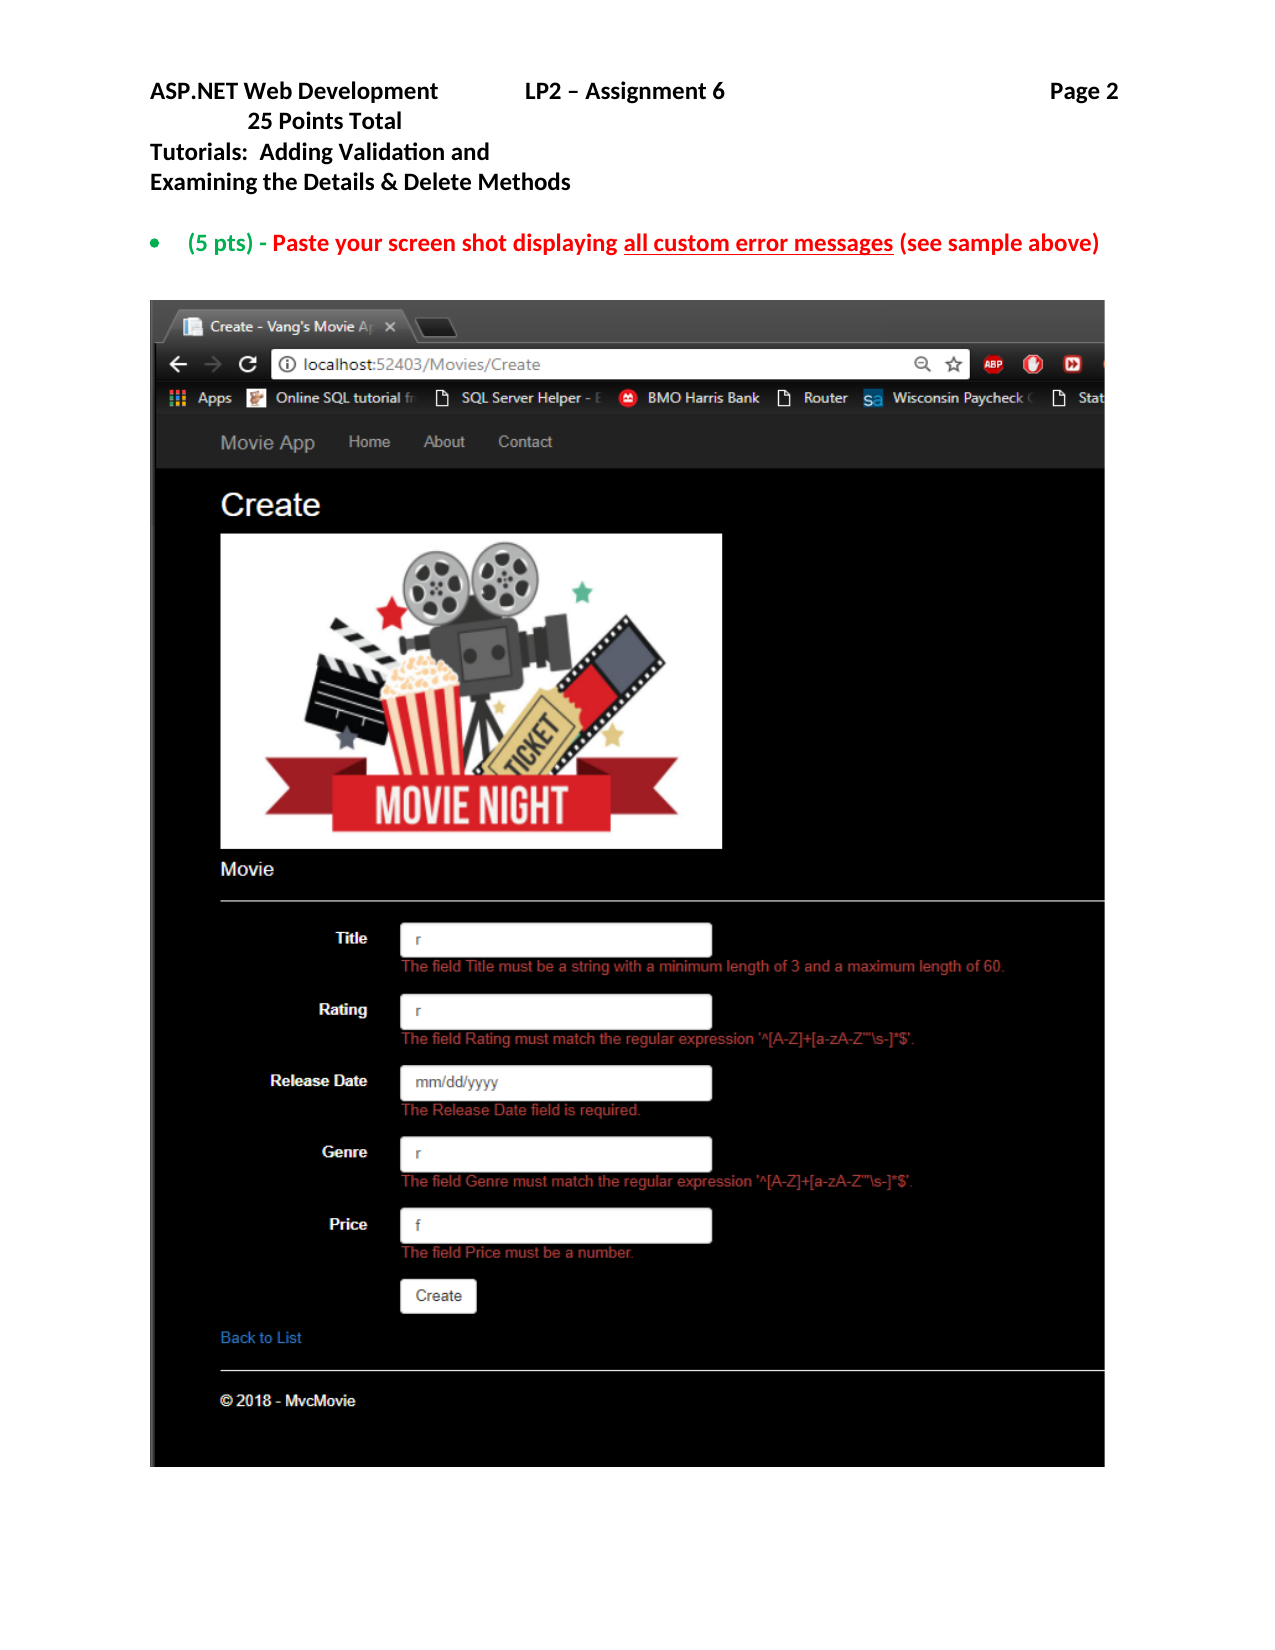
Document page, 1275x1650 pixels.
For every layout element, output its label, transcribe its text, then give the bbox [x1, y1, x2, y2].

list (5 pts) - Paste your screen shot displaying all custom error messages (see sample above) [150, 228, 1125, 258]
picture [150, 300, 1105, 1467]
